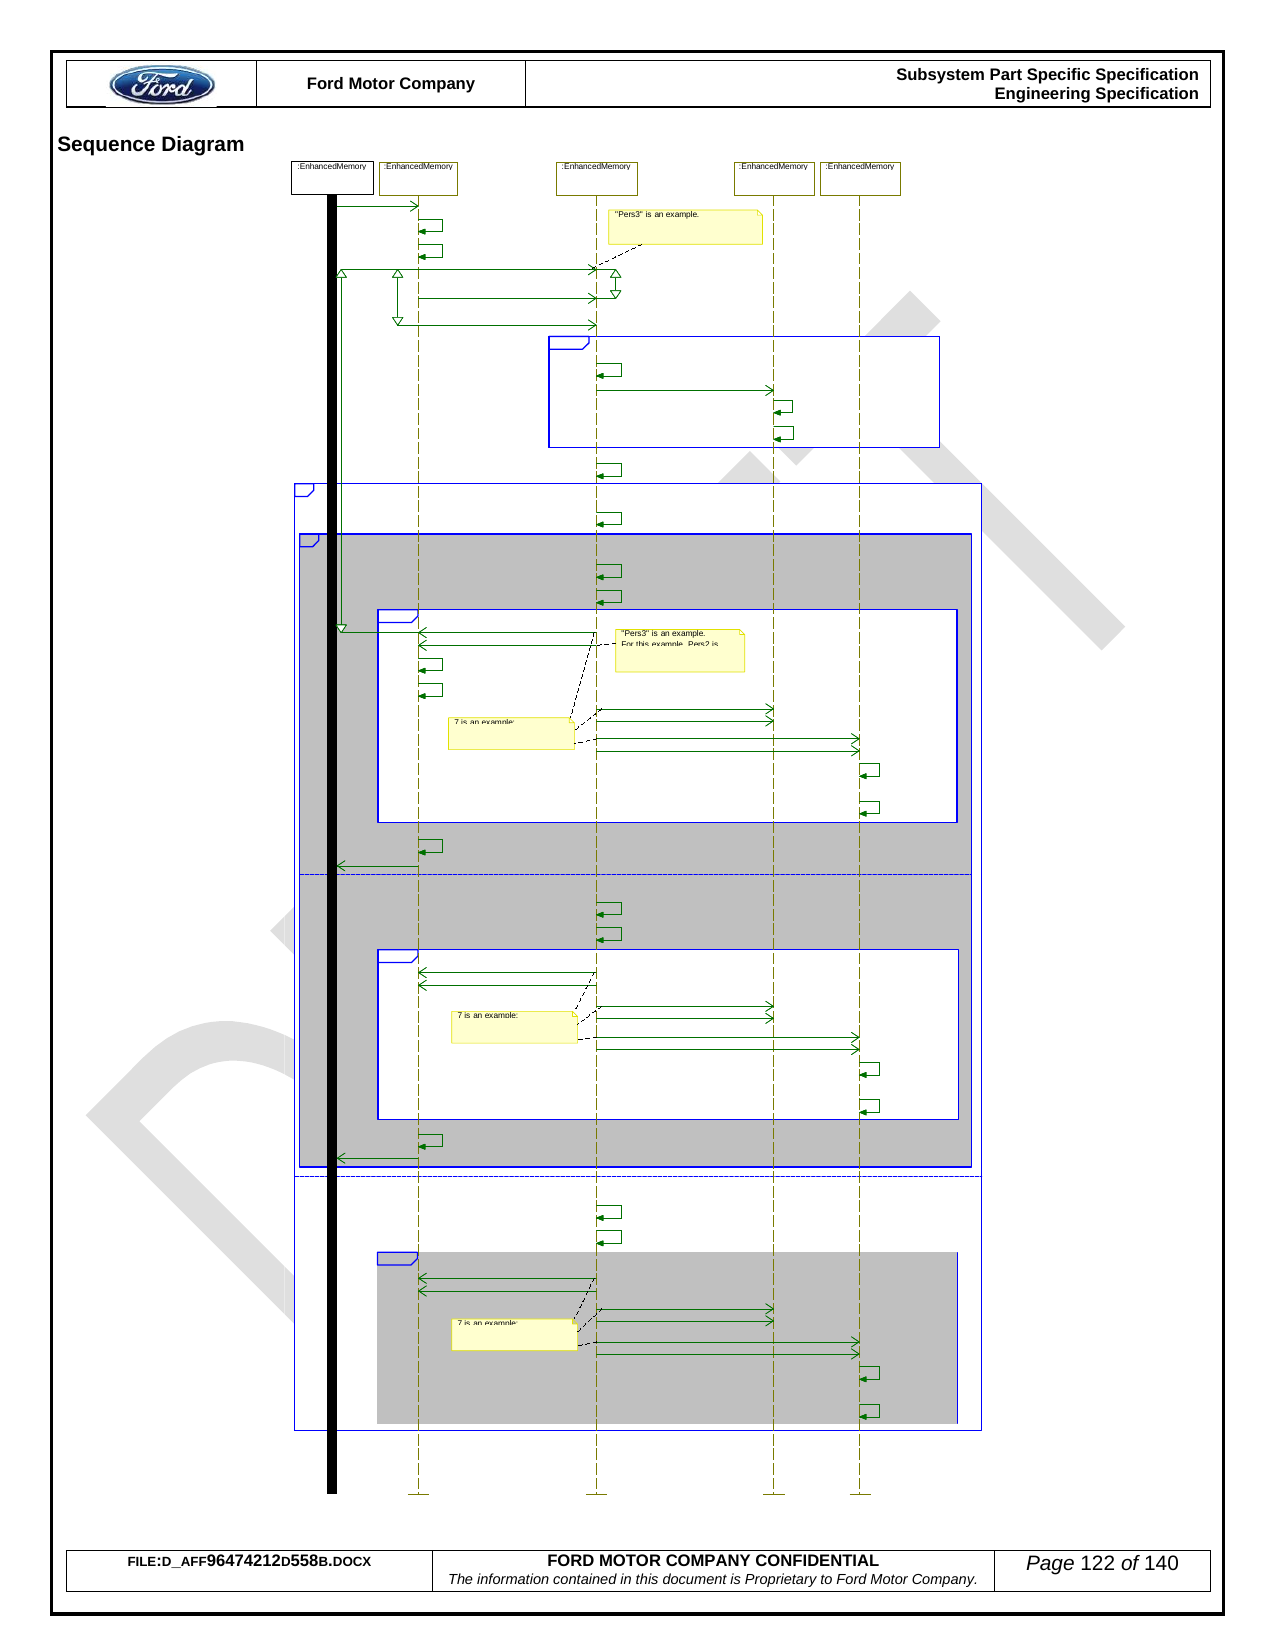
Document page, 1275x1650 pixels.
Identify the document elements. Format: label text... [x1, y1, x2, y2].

text Sequence Diagram [57, 131, 1215, 155]
picture [105, 61, 217, 107]
